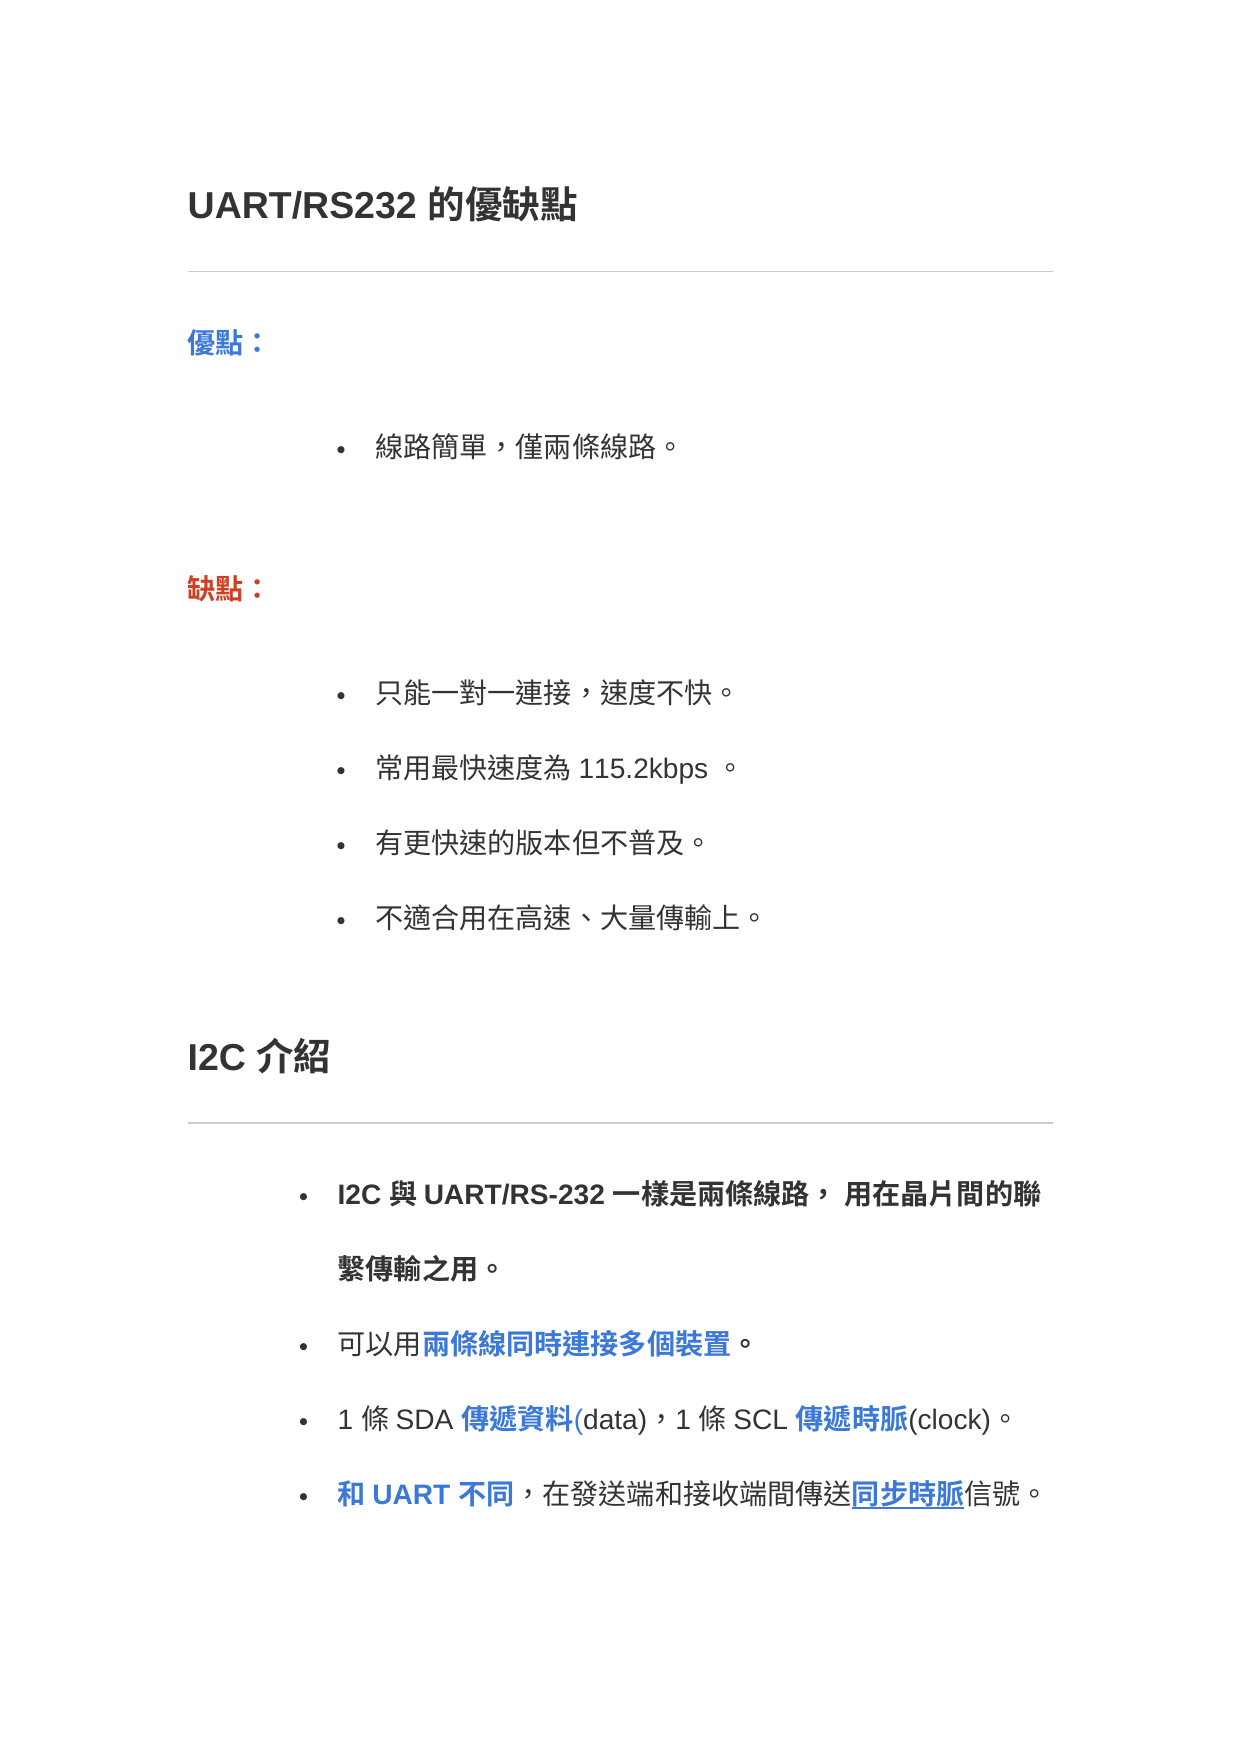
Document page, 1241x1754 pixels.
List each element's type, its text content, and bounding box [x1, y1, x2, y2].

list 常用最快速度為 115.2kbps 。 [337, 728, 1053, 803]
text 優點： [187, 303, 1053, 378]
list 只能一對一連接，速度不快。 [337, 653, 1053, 728]
list 可以用兩條線同時連接多個裝置。 [300, 1305, 1053, 1380]
list 和 UART 不同，在發送端和接收端間傳送同步時脈信號。 [300, 1455, 1053, 1530]
list I2C 與 UART/RS-232 一樣是兩條線路， 用在晶片間的聯繫傳輸之用。 [300, 1155, 1053, 1305]
text UART/RS232 的優缺點 [187, 164, 1053, 272]
list 線路簡單，僅兩條線路。 [337, 408, 1053, 483]
list 不適合用在高速、大量傳輸上。 [337, 878, 1053, 953]
list 有更快速的版本但不普及。 [337, 803, 1053, 878]
list 1 條 SDA 傳遞資料(data)，1 條 SCL 傳遞時脈(clock)。 [300, 1380, 1053, 1455]
text I2C 介紹 [187, 1016, 1053, 1124]
text 缺點： [187, 549, 1053, 624]
